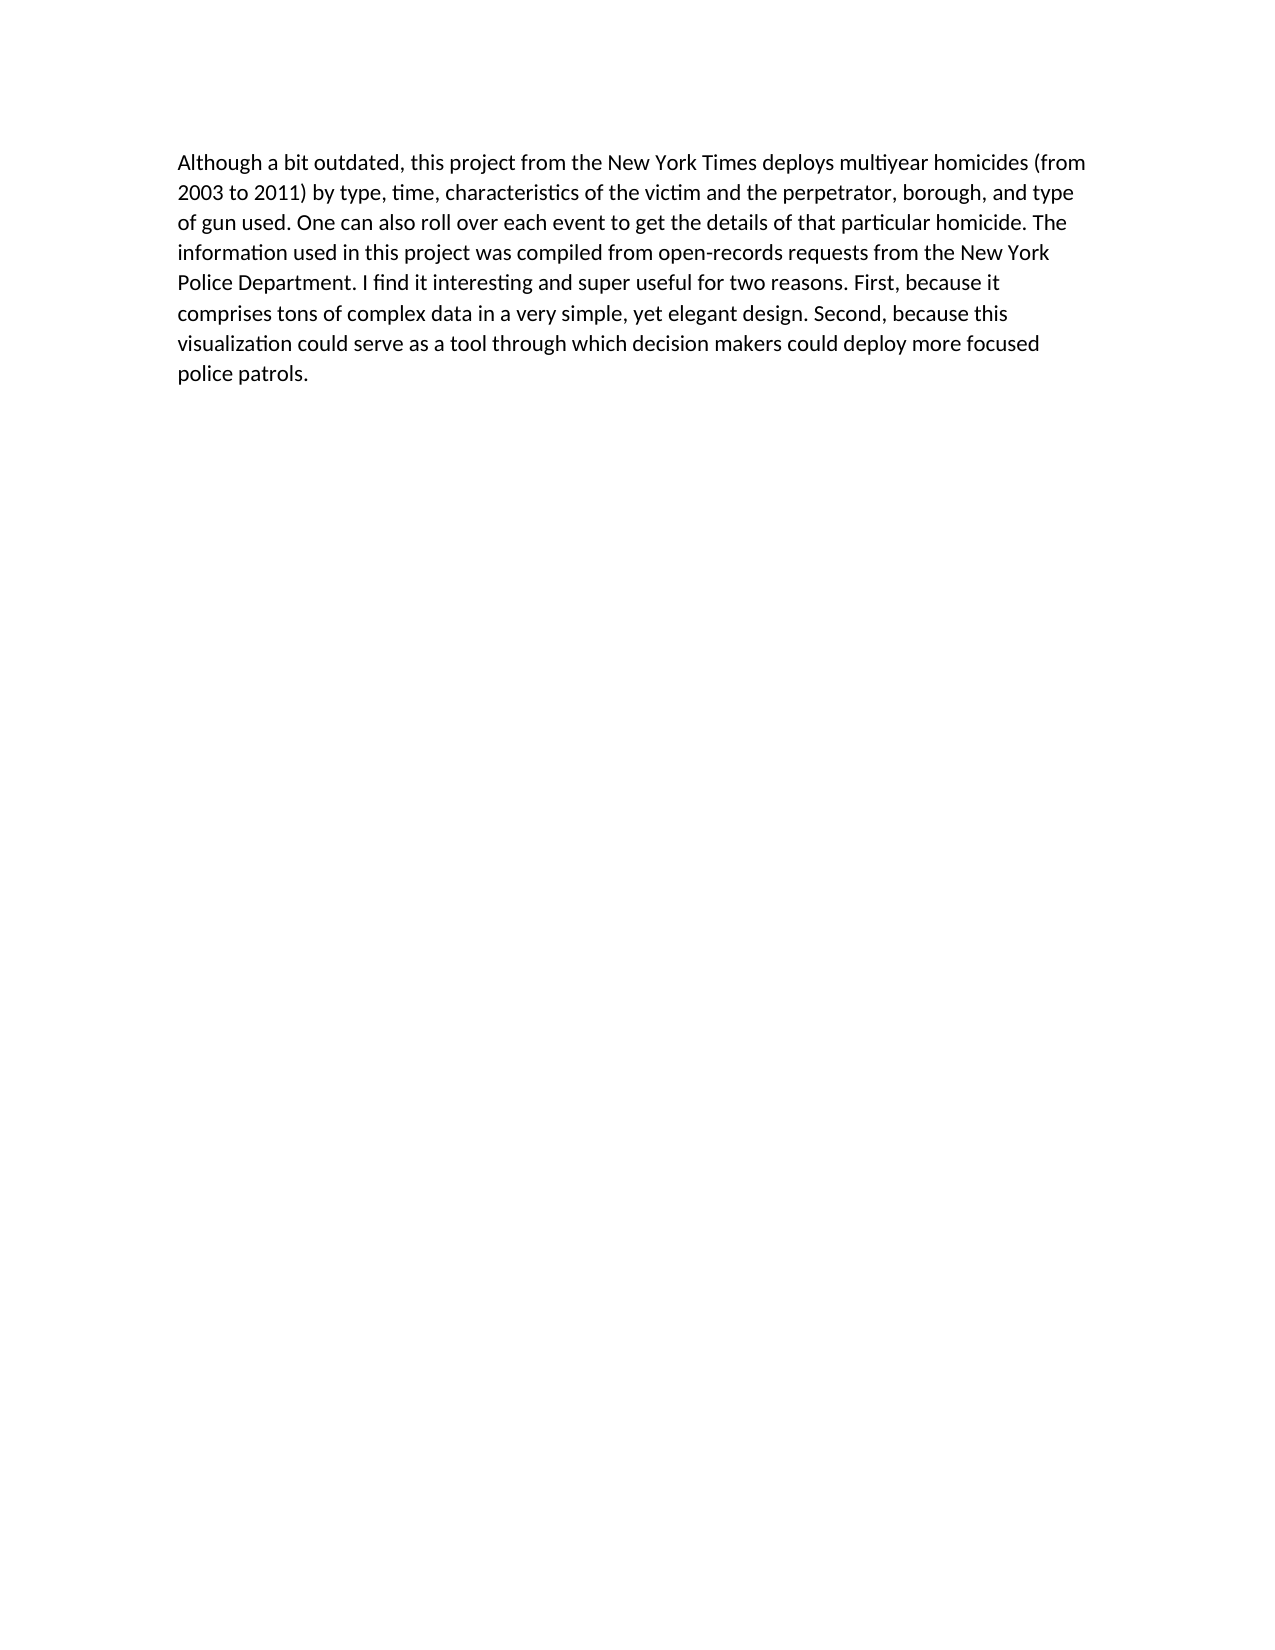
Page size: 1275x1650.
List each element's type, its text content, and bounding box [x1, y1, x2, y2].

text Although a bit outdated, this project from the New York Times deploys multiyear homicides (from 2003 to 2011) by type, time, characteristics of the victim and the perpetrator, borough, and type of gun used. One can also roll over each event to get the details of that particular homicide. The information used in this project was compiled from open-records requests from the New York Police Department. I find it interesting and super useful for two reasons. First, because it comprises tons of complex data in a very simple, yet elegant design. Second, because this visualization could serve as a tool through which decision makers could deploy more focused police patrols. [177, 148, 1098, 387]
